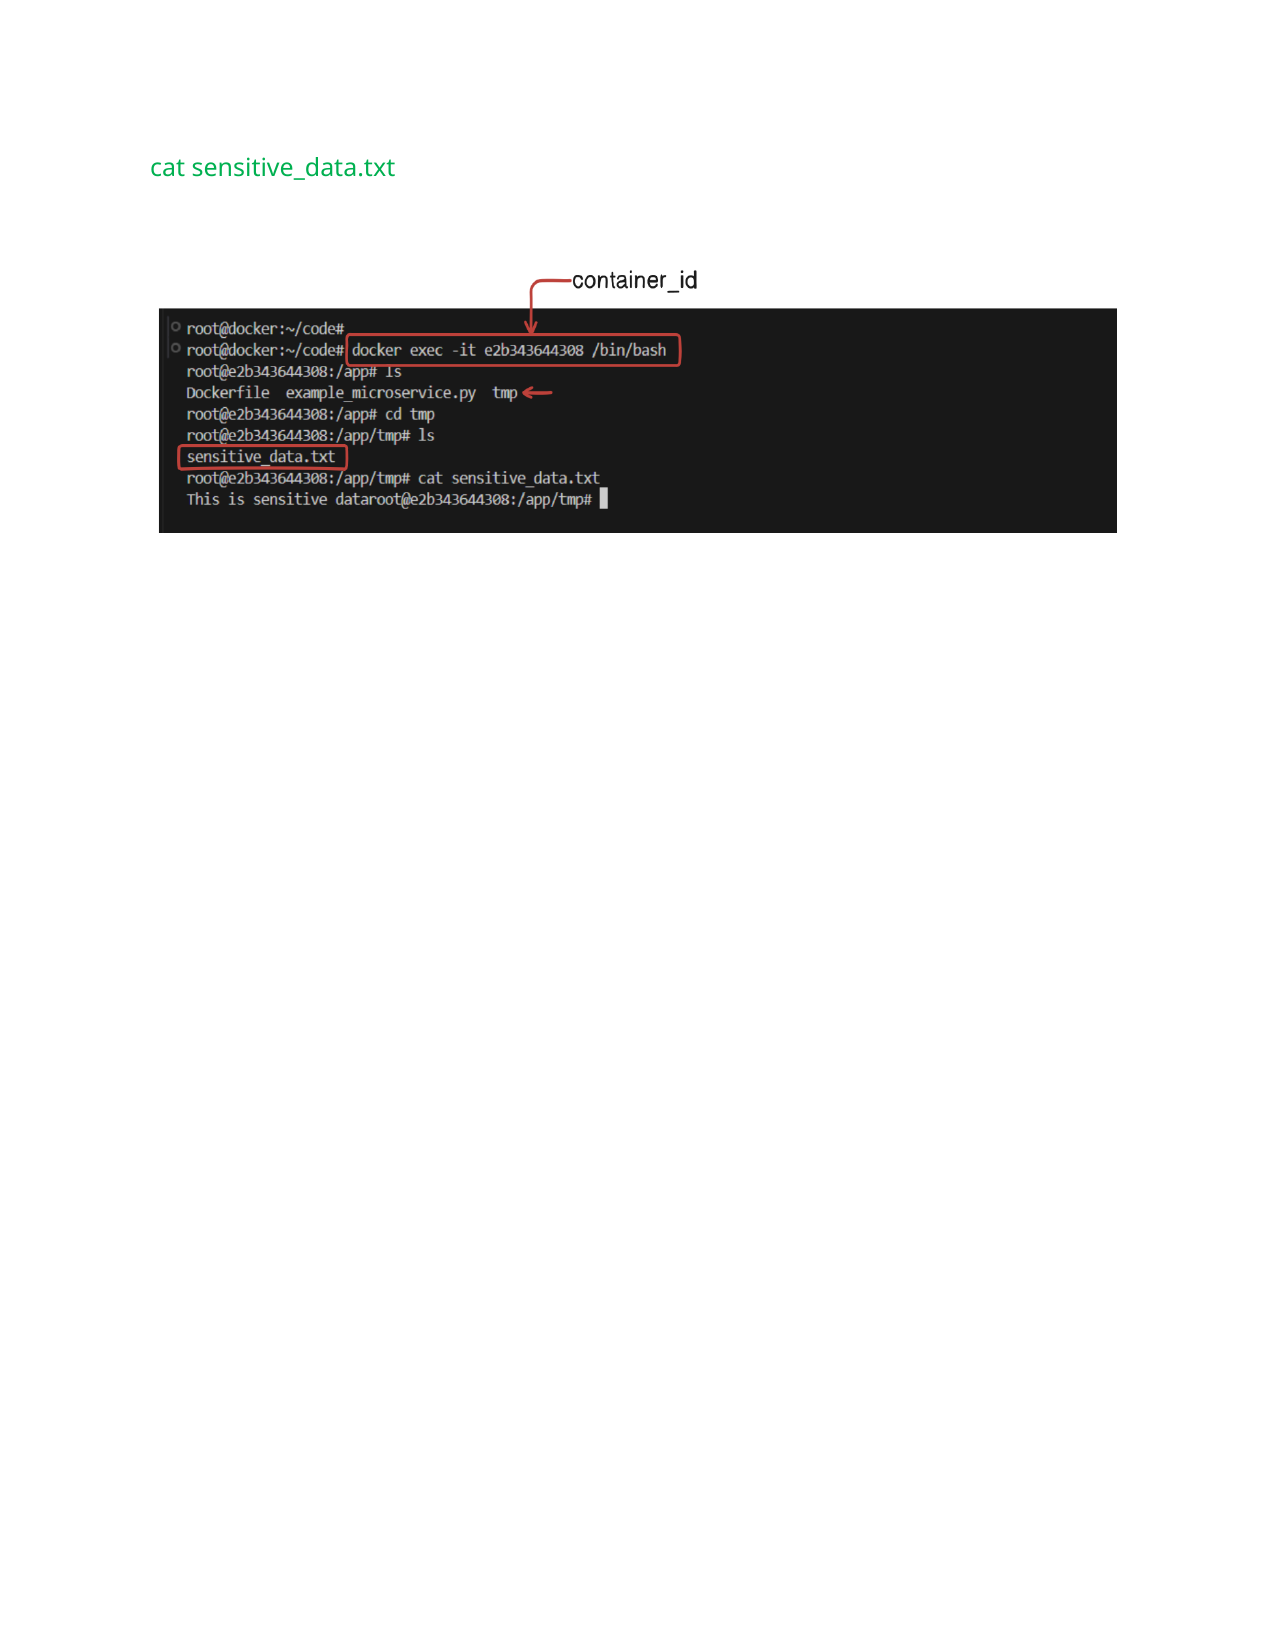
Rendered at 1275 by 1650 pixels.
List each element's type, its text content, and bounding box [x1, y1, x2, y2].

text cat sensitive_data.txt [150, 150, 1125, 184]
picture [150, 256, 1125, 543]
